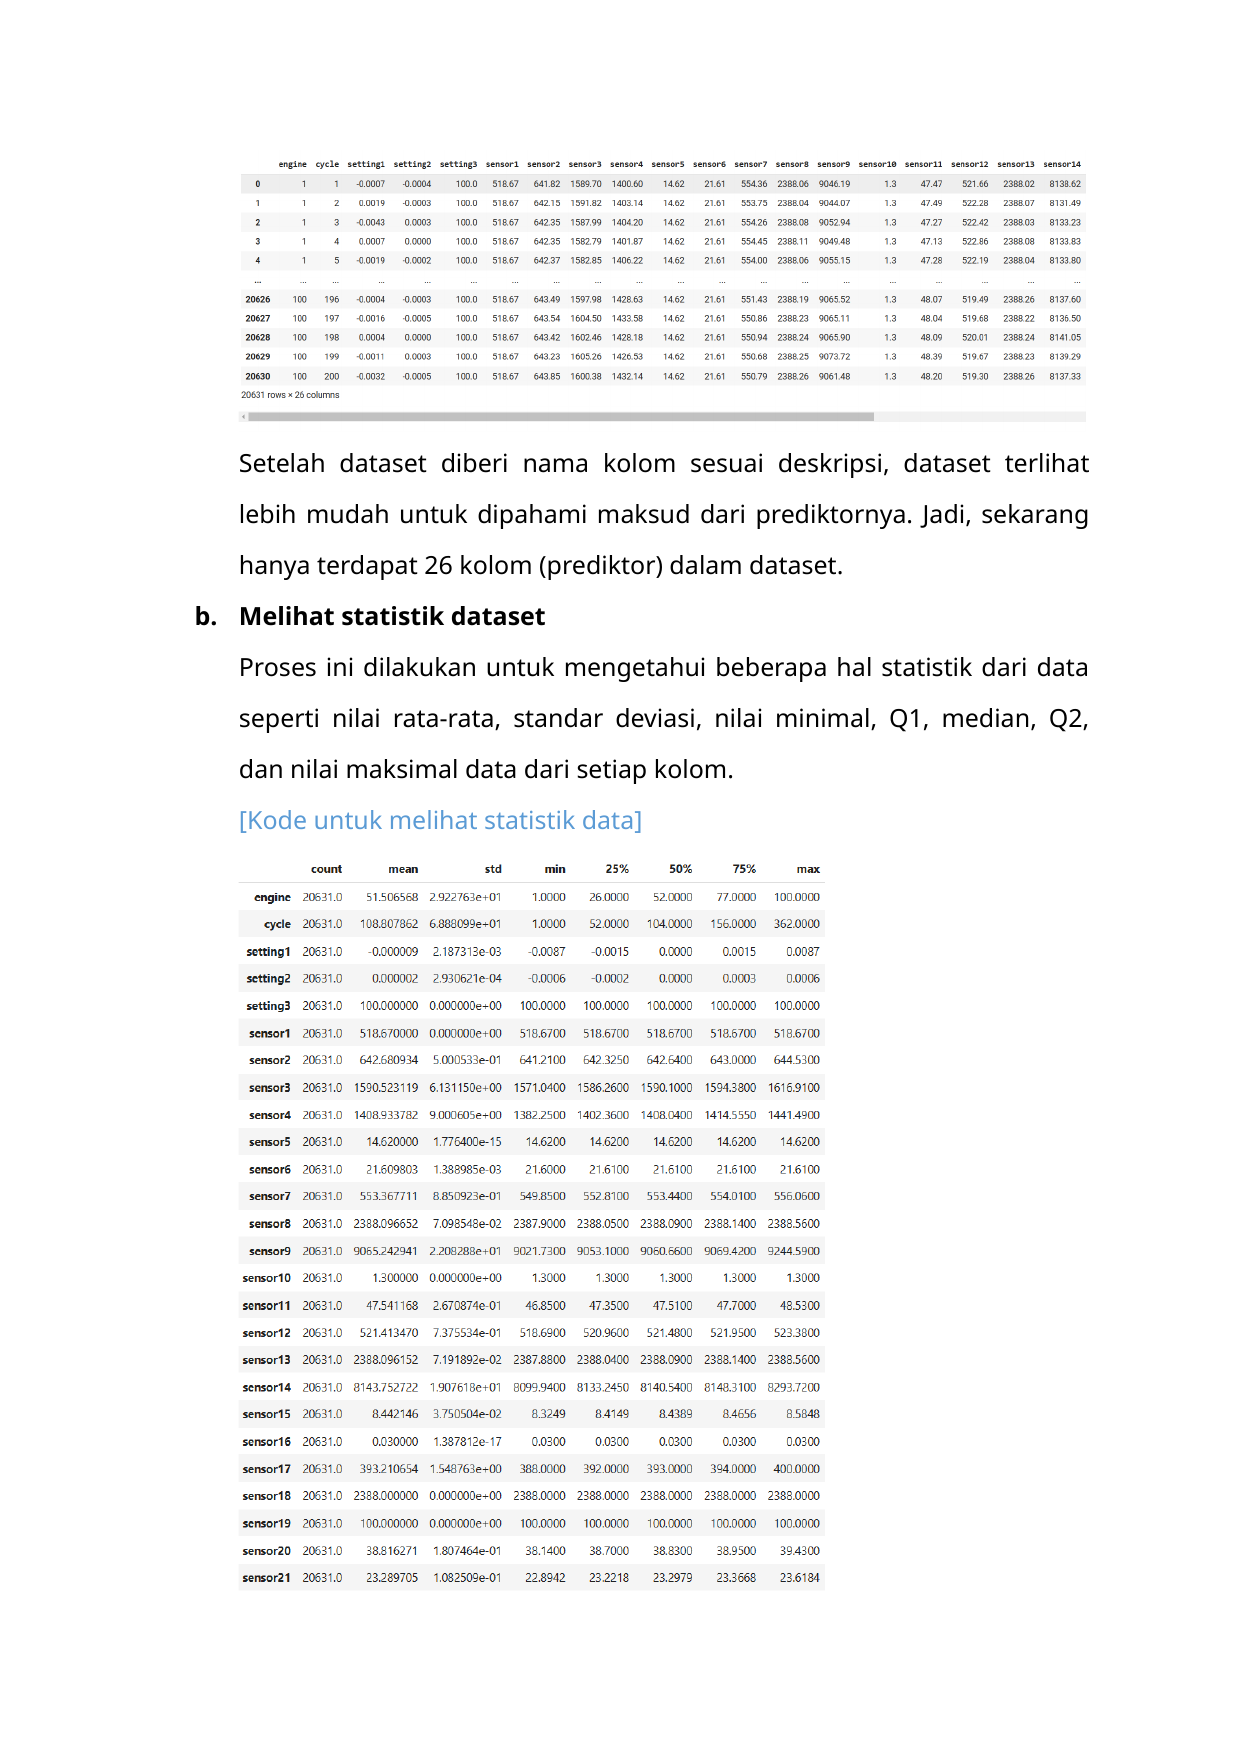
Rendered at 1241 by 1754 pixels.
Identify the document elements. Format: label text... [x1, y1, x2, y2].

picture [238, 853, 828, 1594]
list Setelah dataset diberi nama kolom sesuai deskripsi, dataset terlihat lebih mudah untuk dipahami maksud dari prediktornya. Jadi, sekarang hanya terdapat 26 kolom (prediktor) dalam dataset. [239, 445, 1090, 581]
picture [238, 150, 1086, 432]
list [Kode untuk melihat statistik data] [239, 803, 1090, 837]
list Proses ini dilakukan untuk mengetahui beberapa hal statistik dari data seperti nilai rata-rata, standar deviasi, nilai minimal, Q1, median, Q2, dan nilai maksimal data dari setiap kolom. [239, 649, 1090, 786]
list Melihat statistik dataset [194, 598, 1090, 632]
